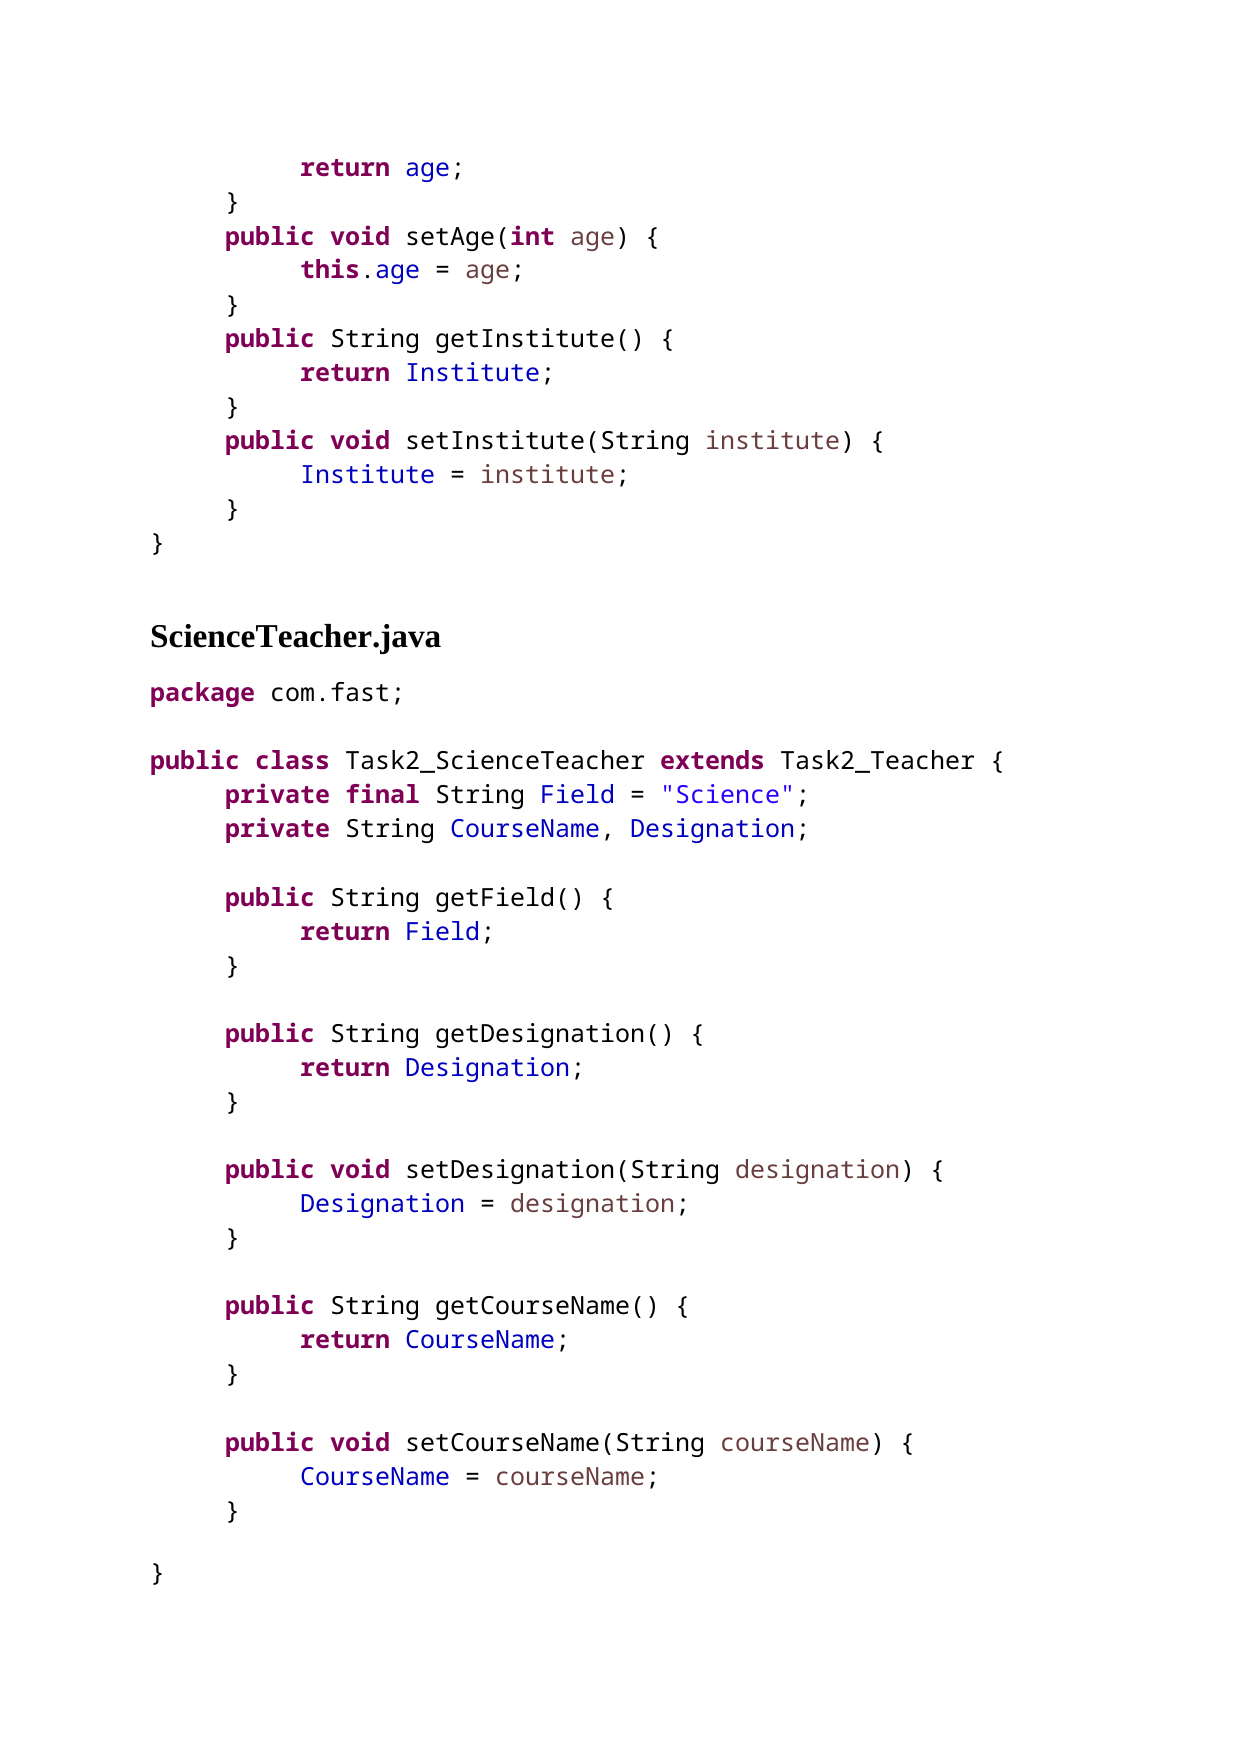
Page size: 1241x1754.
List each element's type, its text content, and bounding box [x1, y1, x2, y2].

text } [150, 525, 1090, 559]
text } [150, 1356, 1090, 1390]
text return Field; [150, 913, 1090, 947]
text Designation = designation; [150, 1186, 1090, 1220]
text public String getField() { [150, 879, 1090, 913]
text } [150, 1083, 1090, 1118]
text private String CourseName, Designation; [150, 811, 1090, 845]
text public String getDesignation() { [150, 1015, 1090, 1049]
text public void setAge(int age) { [150, 218, 1090, 252]
text public void setCourseName(String courseName) { [150, 1424, 1090, 1458]
text return CourseName; [150, 1322, 1090, 1356]
text private final String Field = "Science"; [150, 777, 1090, 811]
text } [150, 1220, 1090, 1254]
text } [150, 491, 1090, 525]
text return Institute; [150, 354, 1090, 388]
text return age; [150, 150, 1090, 184]
text public void setInstitute(String institute) { [150, 422, 1090, 457]
text } [150, 1554, 1090, 1588]
text ScienceTeacher.java [150, 617, 1090, 655]
text public String getInstitute() { [150, 320, 1090, 354]
text Institute = institute; [150, 457, 1090, 491]
text return Designation; [150, 1049, 1090, 1083]
text this.age = age; [150, 252, 1090, 286]
text public void setDesignation(String designation) { [150, 1152, 1090, 1186]
text } [150, 947, 1090, 981]
text CourseName = courseName; [150, 1458, 1090, 1492]
text } [150, 286, 1090, 320]
text } [150, 1492, 1090, 1526]
text public String getCourseName() { [150, 1288, 1090, 1322]
text package com.fast; [150, 675, 1090, 709]
text } [150, 184, 1090, 218]
text } [150, 388, 1090, 422]
text public class Task2_ScienceTeacher extends Task2_Teacher { [150, 743, 1090, 777]
